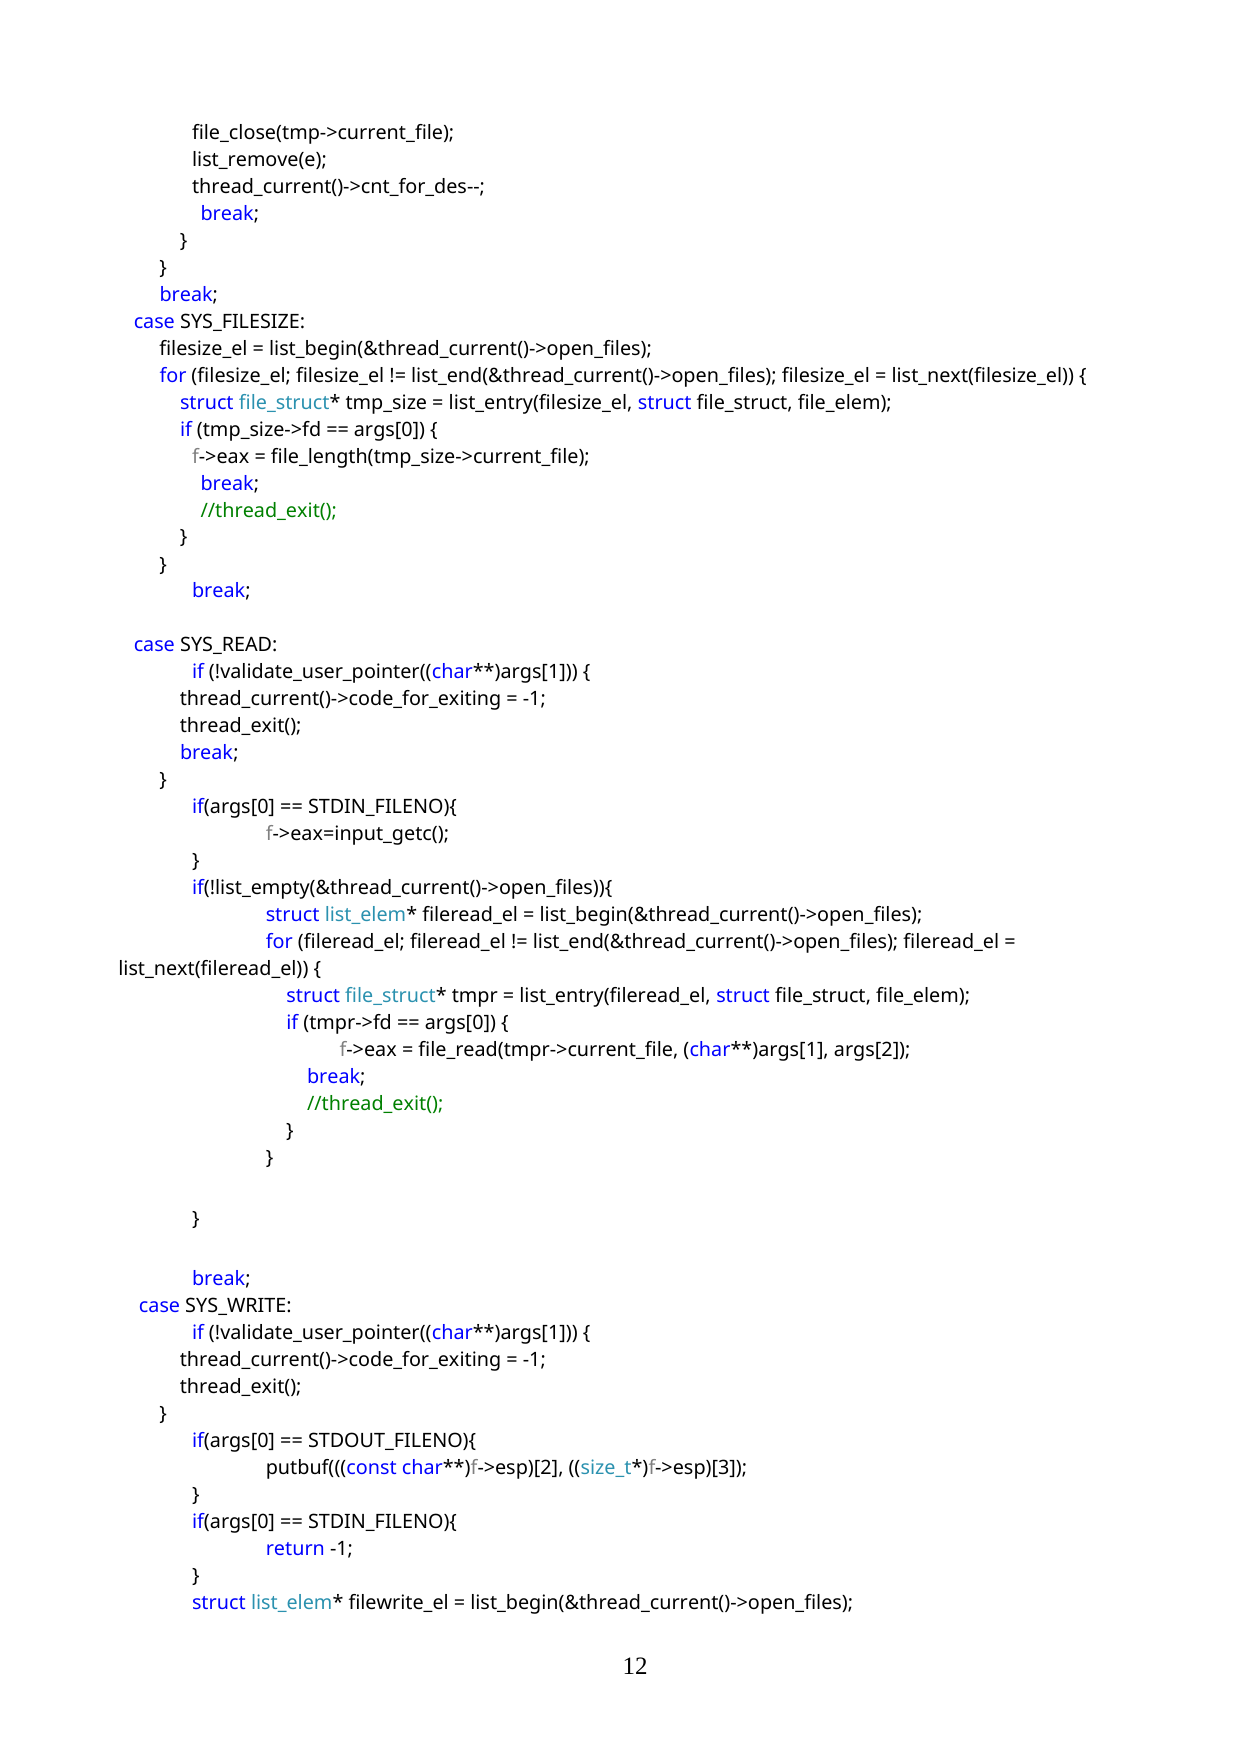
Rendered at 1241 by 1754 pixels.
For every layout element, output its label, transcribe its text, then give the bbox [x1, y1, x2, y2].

text break; [118, 1062, 1152, 1089]
text break; [118, 280, 1152, 307]
text } [118, 1204, 1152, 1231]
text list_remove(e); [118, 145, 1152, 172]
text thread_current()->code_for_exiting = -1; [118, 685, 1152, 712]
text case SYS_WRITE: [118, 1291, 1152, 1318]
text break; [118, 1264, 1152, 1291]
text for (filesize_el; filesize_el != list_end(&thread_current()->open_files); filesize_el = list_next(filesize_el)) { [118, 361, 1152, 388]
text } [118, 253, 1152, 280]
text } [118, 1480, 1152, 1507]
text thread_current()->code_for_exiting = -1; [118, 1345, 1152, 1372]
text for (fileread_el; fileread_el != list_end(&thread_current()->open_files); fileread_el = list_next(fileread_el)) { [118, 927, 1152, 981]
text struct file_struct* tmp_size = list_entry(filesize_el, struct file_struct, file_elem); [118, 388, 1152, 415]
text if (tmpr->fd == args[0]) { [118, 1008, 1152, 1035]
text putbuf(((const char**)f->esp)[2], ((size_t*)f->esp)[3]); [118, 1453, 1152, 1480]
text thread_current()->cnt_for_des--; [118, 172, 1152, 199]
text if (!validate_user_pointer((char**)args[1])) { [118, 1318, 1152, 1345]
text if(args[0] == STDIN_FILENO){ [118, 793, 1152, 819]
text struct file_struct* tmpr = list_entry(fileread_el, struct file_struct, file_elem); [118, 981, 1152, 1008]
text } [118, 847, 1152, 873]
text //thread_exit(); [118, 1089, 1152, 1116]
text } [118, 1399, 1152, 1426]
text f->eax = file_length(tmp_size->current_file); [118, 442, 1152, 469]
text struct list_elem* filewrite_el = list_begin(&thread_current()->open_files); [118, 1588, 1152, 1615]
text } [118, 1143, 1152, 1170]
text } [118, 226, 1152, 253]
text if(args[0] == STDIN_FILENO){ [118, 1507, 1152, 1534]
text if (tmp_size->fd == args[0]) { [118, 415, 1152, 442]
text thread_exit(); [118, 712, 1152, 739]
text break; [118, 199, 1152, 226]
text f->eax=input_getc(); [118, 819, 1152, 847]
text break; [118, 739, 1152, 766]
text return -1; [118, 1534, 1152, 1561]
text case SYS_READ: [118, 631, 1152, 658]
text } [118, 523, 1152, 550]
text case SYS_FILESIZE: [118, 307, 1152, 334]
text filesize_el = list_begin(&thread_current()->open_files); [118, 334, 1152, 361]
text } [118, 1561, 1152, 1588]
text f->eax = file_read(tmpr->current_file, (char**)args[1], args[2]); [118, 1035, 1152, 1062]
text if (!validate_user_pointer((char**)args[1])) { [118, 658, 1152, 685]
text struct list_elem* fileread_el = list_begin(&thread_current()->open_files); [118, 901, 1152, 927]
text file_close(tmp->current_file); [118, 118, 1152, 145]
text if(args[0] == STDOUT_FILENO){ [118, 1426, 1152, 1453]
text } [118, 550, 1152, 577]
text thread_exit(); [118, 1372, 1152, 1399]
text //thread_exit(); [118, 496, 1152, 523]
text break; [118, 469, 1152, 496]
text if(!list_empty(&thread_current()->open_files)){ [118, 873, 1152, 901]
text break; [118, 577, 1152, 604]
text } [118, 766, 1152, 793]
text } [118, 1116, 1152, 1143]
